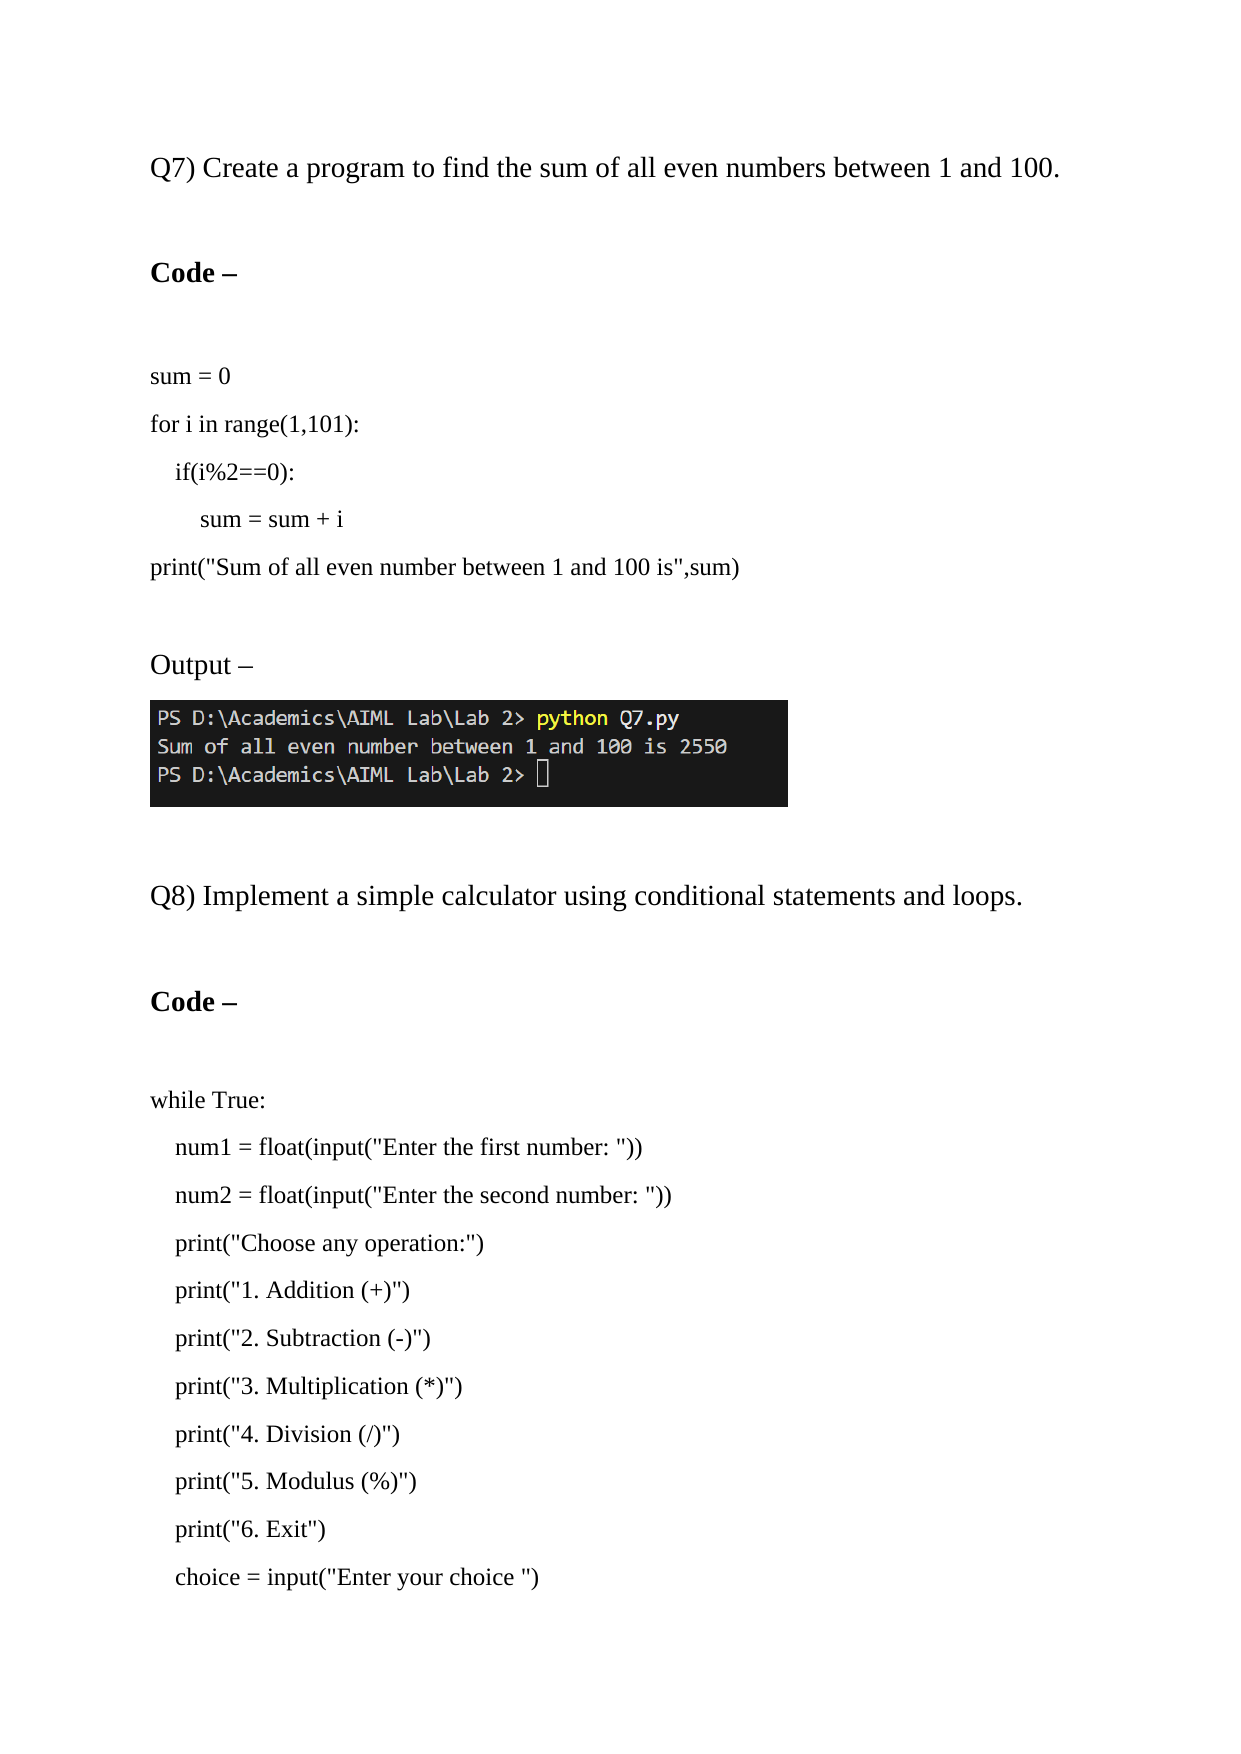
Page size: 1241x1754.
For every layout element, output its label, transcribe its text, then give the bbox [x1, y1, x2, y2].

text sum = 0 [150, 361, 1090, 390]
text print("2. Subtraction (-)") [150, 1323, 1090, 1352]
text print("Sum of all even number between 1 and 100 is",sum) [150, 552, 1090, 581]
text Output – [150, 647, 1090, 681]
text Code – [150, 984, 1090, 1018]
text Q8) Implement a simple calculator using conditional statements and loops. [150, 878, 1090, 912]
text print("5. Modulus (%)") [150, 1466, 1090, 1495]
text Code – [150, 256, 1090, 289]
text print("3. Multiplication (*)") [150, 1371, 1090, 1400]
text num2 = float(input("Enter the second number: ")) [150, 1180, 1090, 1209]
text Q7) Create a program to find the sum of all even numbers between 1 and 100. [150, 150, 1090, 183]
text sum = sum + i [150, 504, 1090, 533]
text num1 = float(input("Enter the first number: ")) [150, 1132, 1090, 1161]
picture [150, 700, 788, 807]
text choice = input("Enter your choice ") [150, 1562, 1090, 1591]
text while True: [150, 1085, 1090, 1113]
text for i in range(1,101): [150, 409, 1090, 438]
text print("6. Exit") [150, 1514, 1090, 1543]
text print("4. Division (/)") [150, 1419, 1090, 1447]
text print("1. Addition (+)") [150, 1276, 1090, 1304]
text print("Choose any operation:") [150, 1228, 1090, 1257]
text if(i%2==0): [150, 457, 1090, 485]
